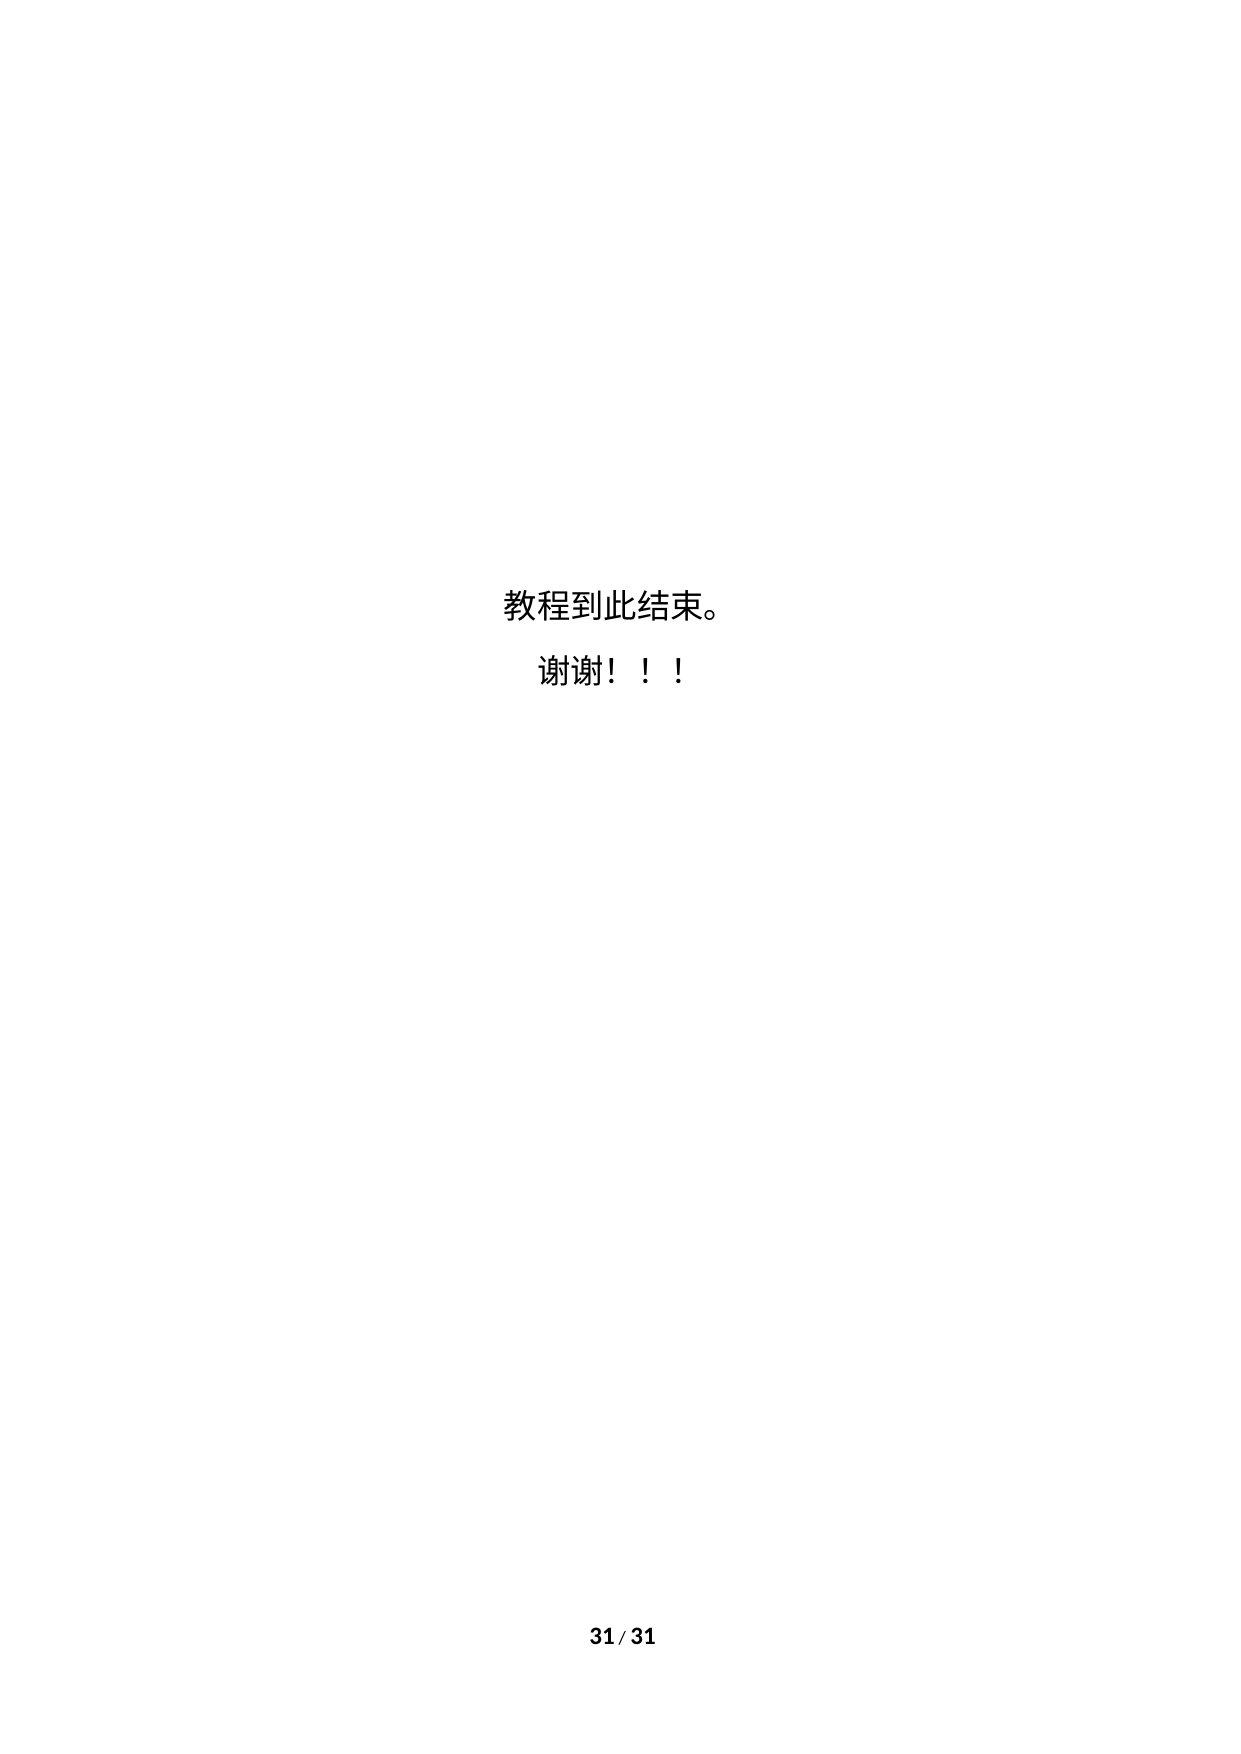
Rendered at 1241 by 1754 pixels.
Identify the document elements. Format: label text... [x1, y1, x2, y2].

text 谢谢！！！ [75, 636, 1165, 701]
text 教程到此结束。 [75, 571, 1165, 636]
